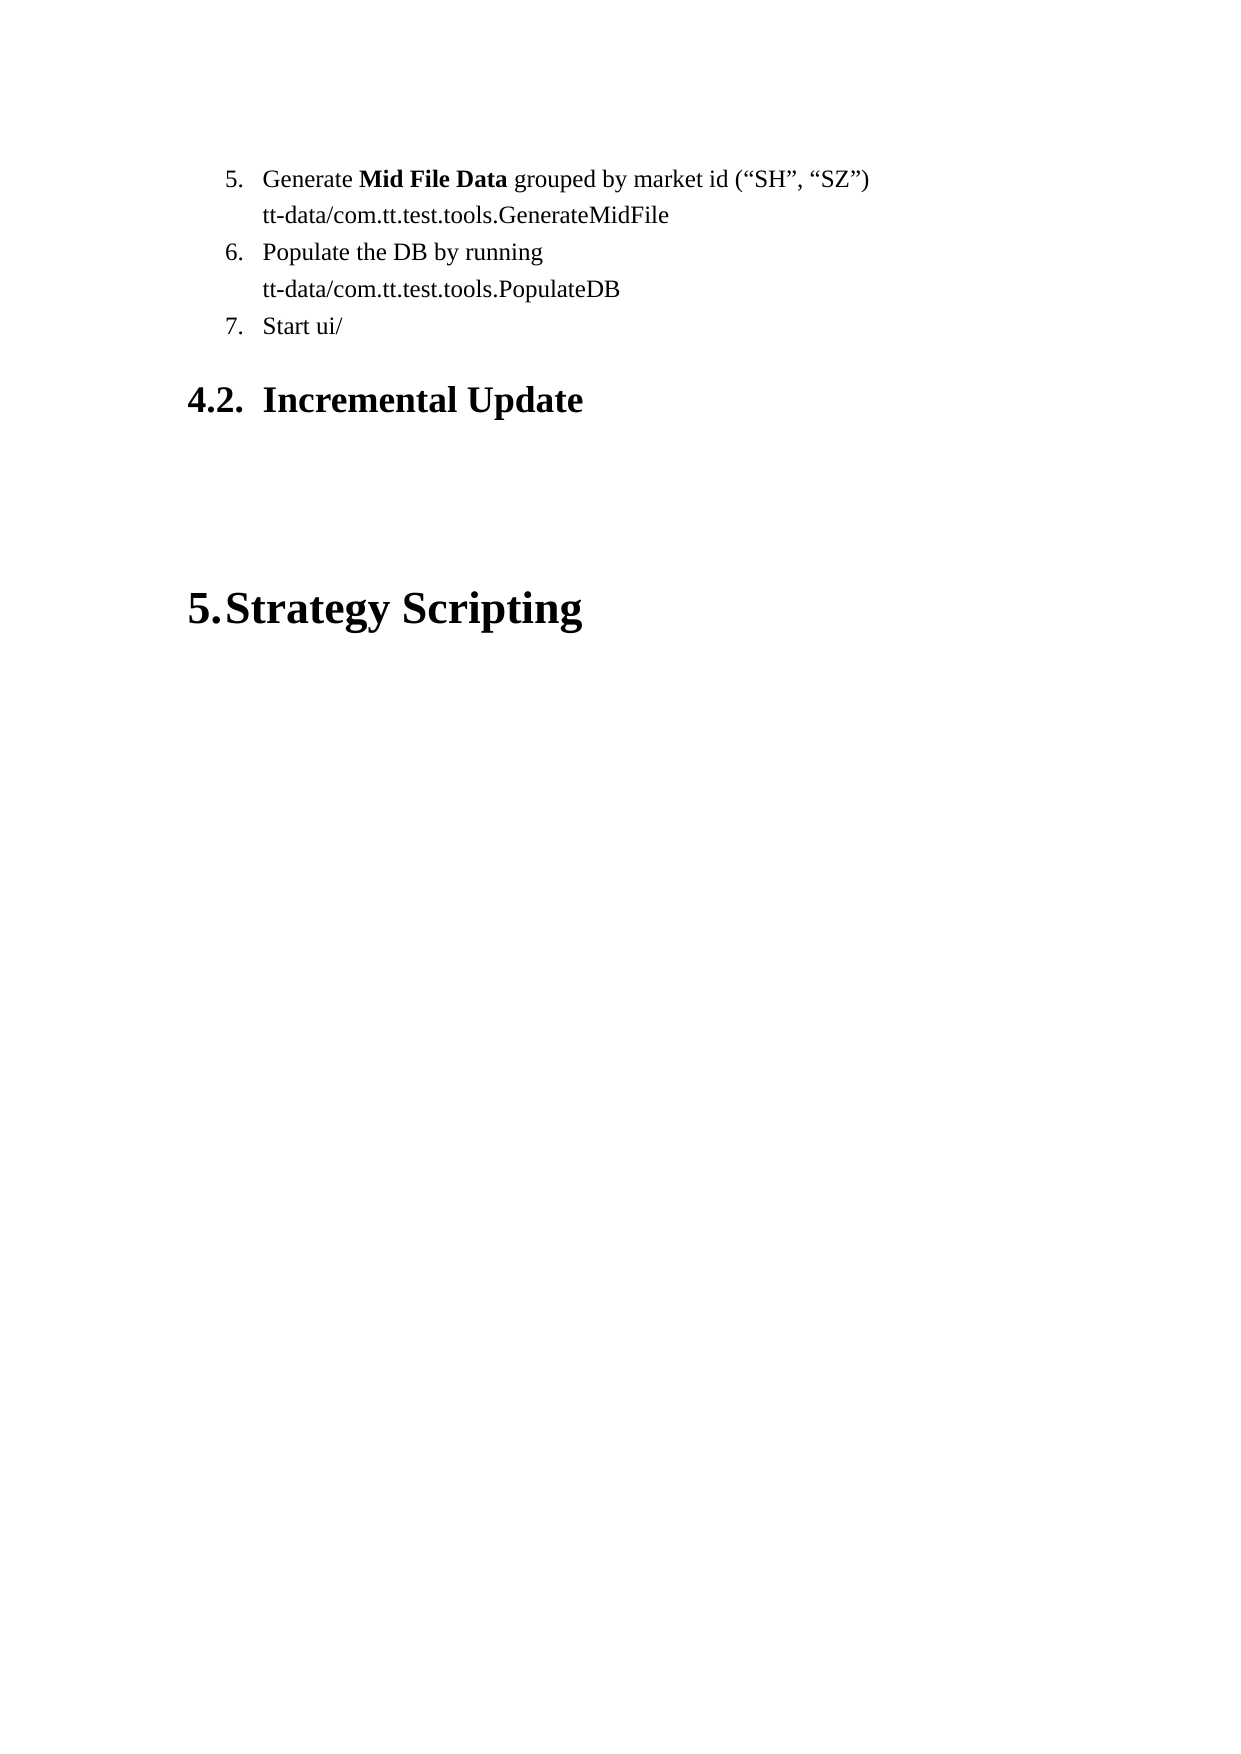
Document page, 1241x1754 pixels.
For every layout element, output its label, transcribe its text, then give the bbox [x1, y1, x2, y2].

list Start ui/ [225, 309, 1053, 342]
list tt-data/com.tt.test.tools.GenerateMidFile [262, 199, 1053, 231]
list tt-data/com.tt.test.tools.PopulateDB [262, 272, 1053, 305]
subtitle Incremental Update [187, 367, 1053, 432]
subtitle Strategy Scripting [187, 574, 1053, 639]
list Generate Mid File Data grouped by market id (“SH”, “SZ”) [225, 162, 1053, 194]
list Populate the DB by running [225, 236, 1053, 268]
